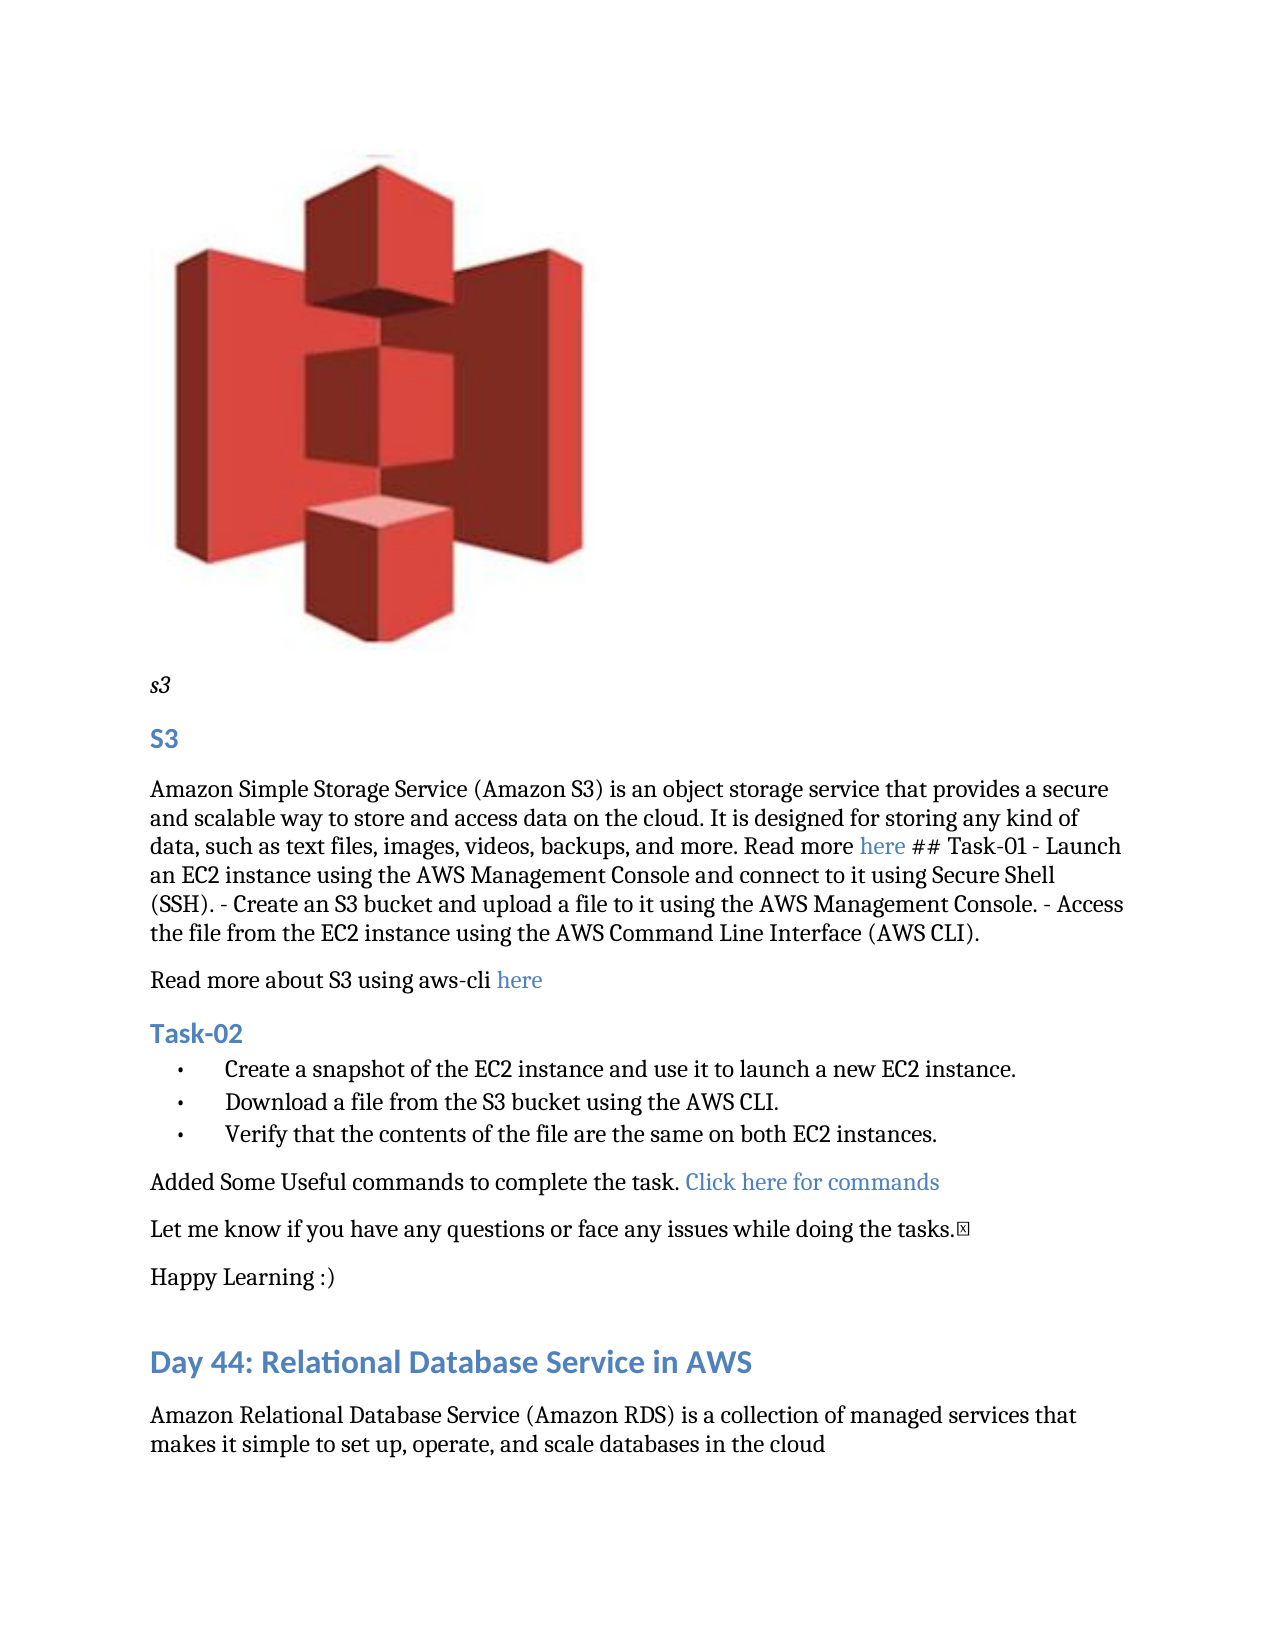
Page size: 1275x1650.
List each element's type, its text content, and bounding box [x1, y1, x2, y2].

subtitle Day 44: Relational Database Service in AWS [150, 1341, 1125, 1382]
list Verify that the contents of the file are the same on both EC2 instances. [175, 1120, 1125, 1149]
text Amazon Relational Database Service (Amazon RDS) is a collection of managed services that makes it simple to set up, operate, and scale databases in the cloud [150, 1401, 1125, 1458]
list Create a snapshot of the EC2 instance and use it to launch a new EC2 instance. [175, 1055, 1125, 1084]
text Added Some Useful commands to complete the task. Click here for commands [150, 1167, 1125, 1196]
text Amazon Simple Storage Service (Amazon S3) is an object storage service that provides a secure and scalable way to store and access data on the cloud. It is designed for storing any kind of data, such as text files, images, videos, backups, and more. Read more here ## Task-01 - Launch an EC2 instance using the AWS Management Console and connect to it using Secure Shell (SSH). - Create an S3 bucket and upload a file to it using the AWS Management Console. - Access the file from the EC2 instance using the AWS Command Line Interface (AWS CLI). [150, 775, 1125, 947]
text Let me know if you have any questions or face any issues while doing the tasks.🚀 [150, 1215, 1125, 1244]
subtitle Task-02 [150, 1016, 1125, 1051]
picture [150, 150, 605, 650]
text Happy Learning :) [150, 1262, 1125, 1291]
text s3 [150, 671, 1125, 699]
text Read more about S3 using aws-cli here [150, 966, 1125, 995]
list Download a file from the S3 bucket using the AWS CLI. [175, 1087, 1125, 1116]
subtitle S3 [150, 720, 1125, 756]
